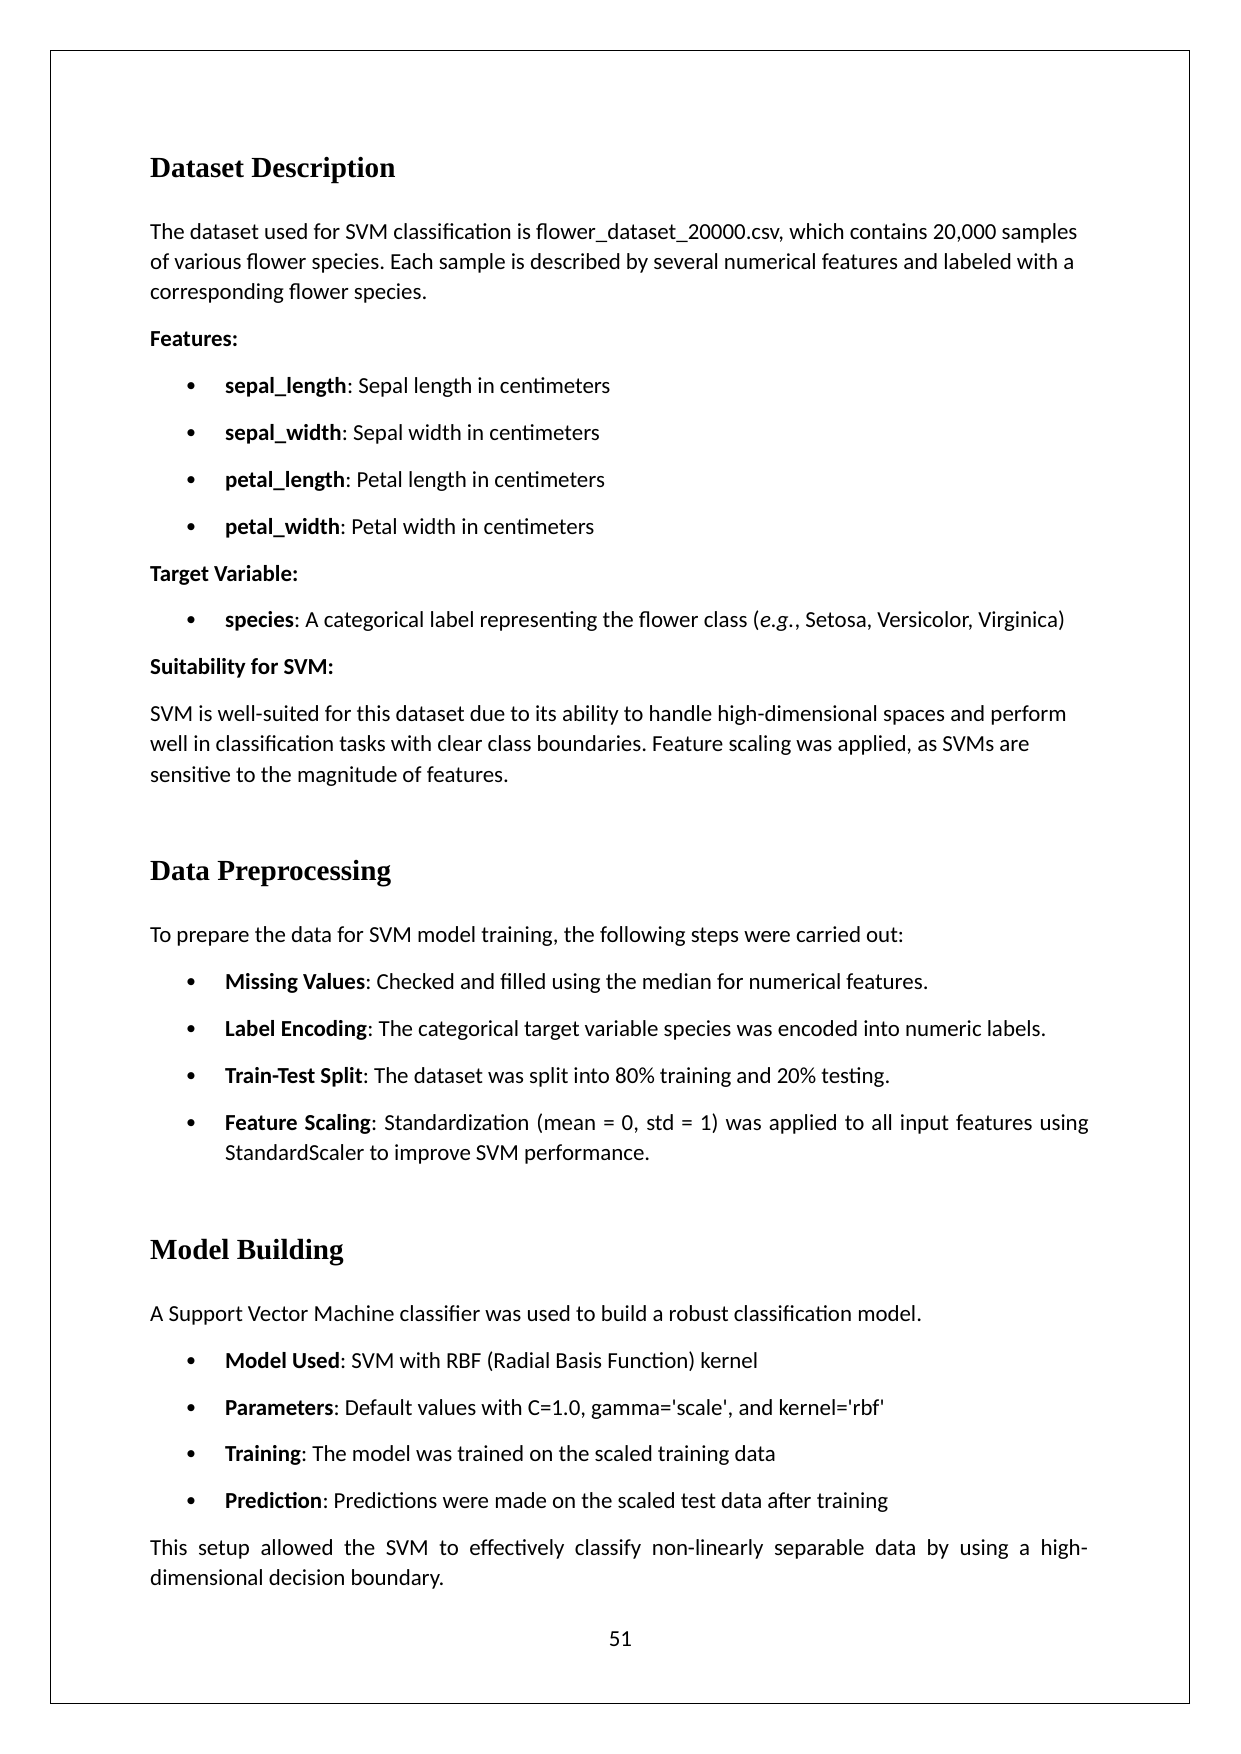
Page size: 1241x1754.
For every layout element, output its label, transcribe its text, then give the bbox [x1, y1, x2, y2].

text Features: [150, 324, 1090, 352]
list Model Used: SVM with RBF (Radial Basis Function) kernel [187, 1346, 1090, 1374]
list sepal_length: Sepal length in centimeters [187, 371, 1090, 399]
text Dataset Description [150, 150, 1090, 183]
list species: A categorical label representing the flower class (e.g., Setosa, Versicolor, Virginica) [187, 606, 1090, 633]
text Suitability for SVM: [150, 652, 1090, 680]
text Data Preprocessing [150, 853, 1090, 887]
list Train-Test Split: The dataset was split into 80% training and 20% testing. [187, 1061, 1090, 1089]
list petal_length: Petal length in centimeters [187, 465, 1090, 493]
list Feature Scaling: Standardization (mean = 0, std = 1) was applied to all input features using StandardScaler to improve SVM performance. [187, 1108, 1090, 1166]
text Target Variable: [150, 559, 1090, 587]
text This setup allowed the SVM to effectively classify non-linearly separable data by using a high-dimensional decision boundary. [150, 1533, 1090, 1591]
list Label Encoding: The categorical target variable species was encoded into numeric labels. [187, 1014, 1090, 1042]
text SVM is well-suited for this dataset due to its ability to handle high-dimensional spaces and perform well in classification tasks with clear class boundaries. Feature scaling was applied, as SVMs are sensitive to the magnitude of features. [150, 699, 1090, 788]
list petal_width: Petal width in centimeters [187, 512, 1090, 540]
text Model Building [150, 1232, 1090, 1265]
list Parameters: Default values with C=1.0, gamma='scale', and kernel='rbf' [187, 1393, 1090, 1421]
text A Support Vector Machine classifier was used to build a robust classification model. [150, 1299, 1090, 1327]
list sepal_width: Sepal width in centimeters [187, 418, 1090, 446]
text The dataset used for SVM classification is flower_dataset_20000.csv, which contains 20,000 samples of various flower species. Each sample is described by several numerical features and labeled with a corresponding flower species. [150, 217, 1090, 305]
text To prepare the data for SVM model training, the following steps were carried out: [150, 920, 1090, 948]
list Missing Values: Checked and filled using the median for numerical features. [187, 967, 1090, 995]
list Prediction: Predictions were made on the scaled test data after training [187, 1486, 1090, 1514]
list Training: The model was trained on the scaled training data [187, 1439, 1090, 1467]
